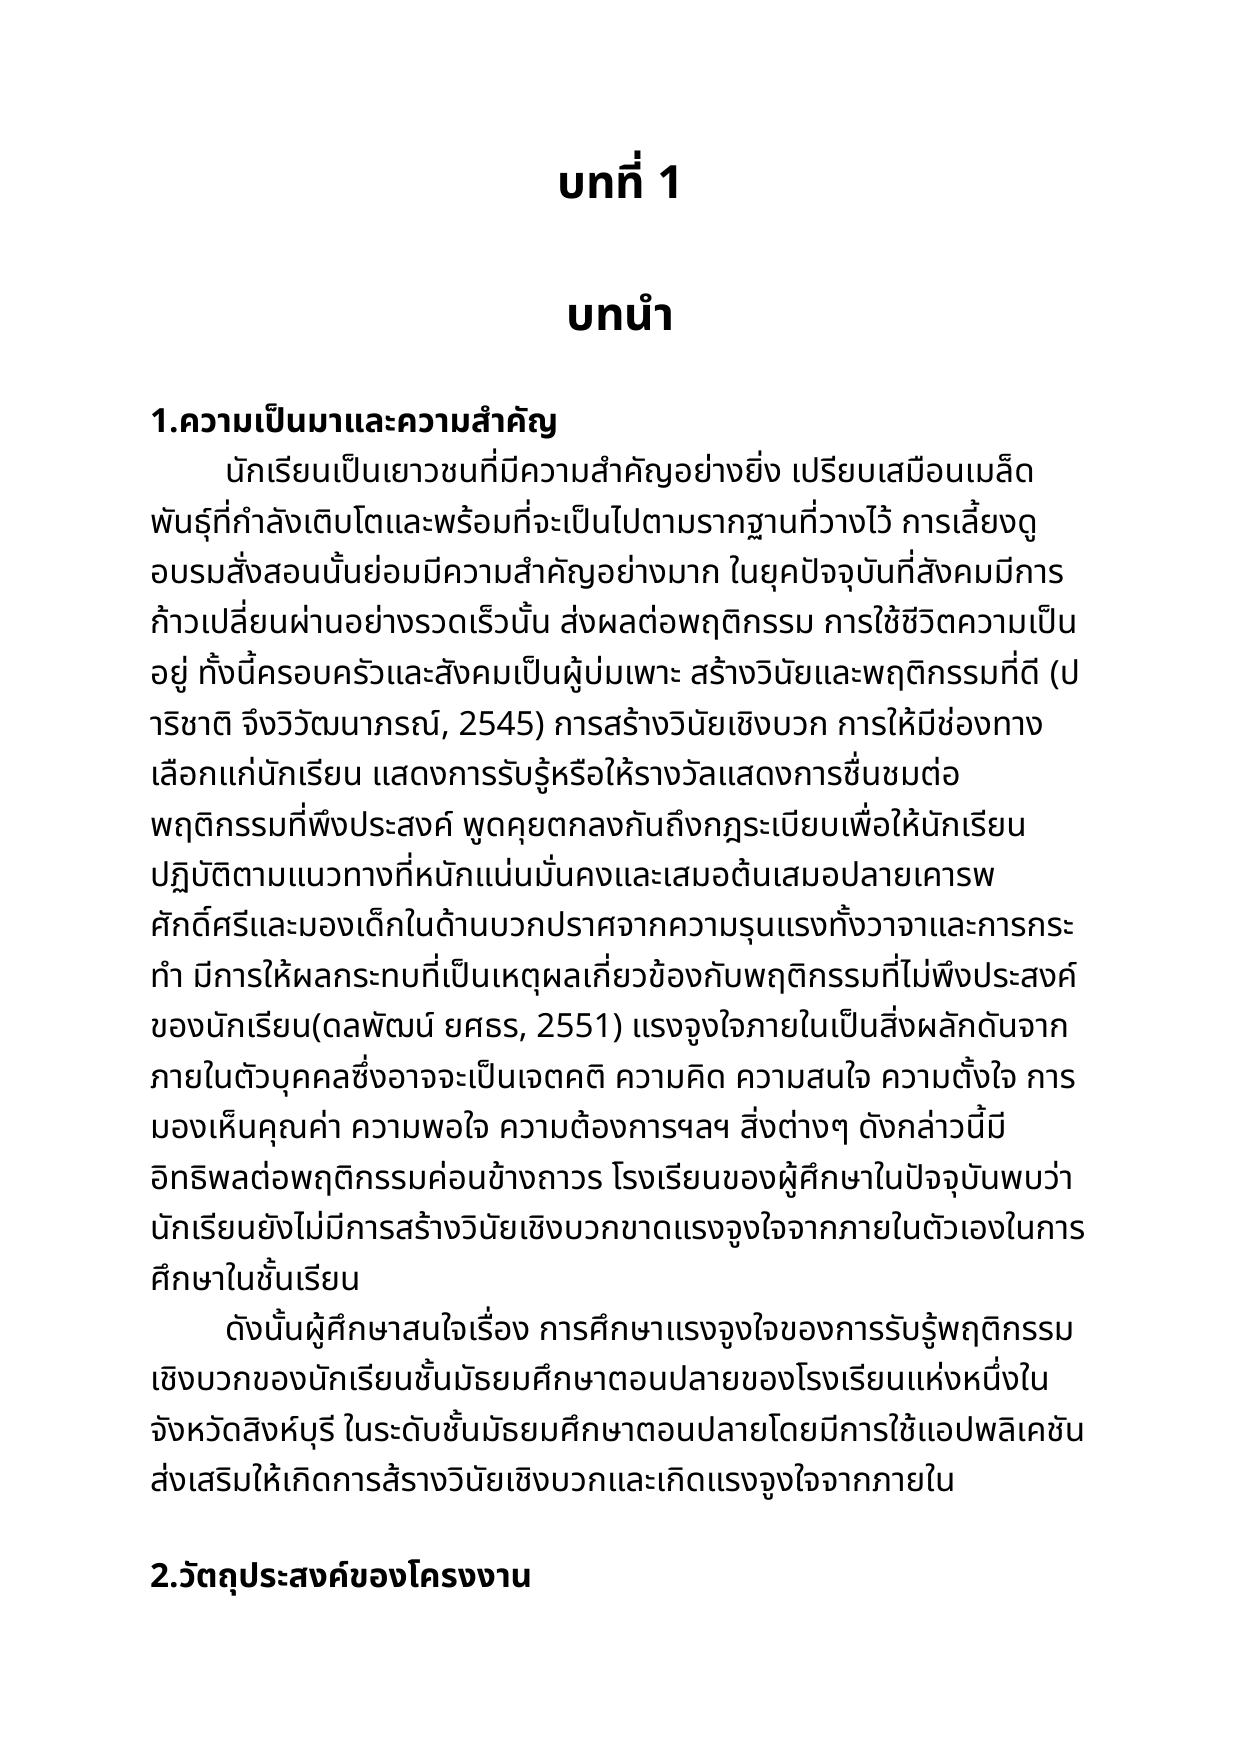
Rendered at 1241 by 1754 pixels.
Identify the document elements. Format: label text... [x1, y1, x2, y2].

text นักเรียนเป็นเยาวชนที่มีความสำคัญอย่างยิ่ง เปรียบเสมือนเมล็ดพันธุ์ที่กำลังเติบโตและพร้อมที่จะเป็นไปตามรากฐานที่วางไว้ การเลี้ยงดู อบรมสั่งสอนนั้นย่อมมีความสำคัญอย่างมาก ในยุคปัจจุบันที่สังคมมีการก้าวเปลี่ยนผ่านอย่างรวดเร็วนั้น ส่งผลต่อพฤติกรรม การใช้ชีวิตความเป็นอยู่ ทั้งนี้ครอบครัวและสังคมเป็นผู้บ่มเพาะ สร้างวินัยและพฤติกรรมที่ดี (ปาริชาติ จึงวิวัฒนาภรณ์, 2545) การสร้างวินัยเชิงบวก การให้มีช่องทางเลือกแก่นักเรียน แสดงการรับรู้หรือให้รางวัลแสดงการชื่นชมต่อพฤติกรรมที่พึงประสงค์ พูดคุยตกลงกันถึงกฎระเบียบเพื่อให้นักเรียนปฏิบัติตามแนวทางที่หนักแน่นมั่นคงและเสมอต้นเสมอปลายเคารพศักดิ์ศรีและมองเด็กในด้านบวกปราศจากความรุนแรงทั้งวาจาและการกระทำ มีการให้ผลกระทบที่เป็นเหตุผลเกี่ยวข้องกับพฤติกรรมที่ไม่พึงประสงค์ของนักเรียน(ดลพัฒน์ ยศธร, 2551) แรงจูงใจภายในเป็นสิ่งผลักดันจากภายในตัวบุคคลซึ่งอาจจะเป็นเจตคติ ความคิด ความสนใจ ความตั้งใจ การมองเห็นคุณค่า ความพอใจ ความต้องการฯลฯ สิ่งต่างๆ ดังกล่าวนี้มีอิทธิพลต่อพฤติกรรมค่อนข้างถาวร โรงเรียนของผู้ศึกษาในปัจจุบันพบว่านักเรียนยังไม่มีการสร้างวินัยเชิงบวกขาดแรงจูงใจจากภายในตัวเองในการศึกษาในชั้นเรียน [150, 447, 1090, 1305]
text 1.ความเป็นมาและความสำคัญ [150, 397, 1090, 447]
text 2.วัตถุประสงค์ของโครงงาน [150, 1552, 1090, 1603]
text ดังนั้นผู้ศึกษาสนใจเรื่อง การศึกษาแรงจูงใจของการรับรู้พฤติกรรมเชิงบวกของนักเรียนชั้นมัธยมศึกษาตอนปลายของโรงเรียนแห่งหนึ่งในจังหวัดสิงห์บุรี ในระดับชั้นมัธยมศึกษาตอนปลายโดยมีการใช้แอปพลิเคชันส่งเสริมให้เกิดการส้รางวินัยเชิงบวกและเกิดแรงจูงใจจากภายใน [150, 1305, 1090, 1507]
text บทนำ [150, 282, 1090, 351]
text บทที่ 1 [150, 150, 1090, 219]
